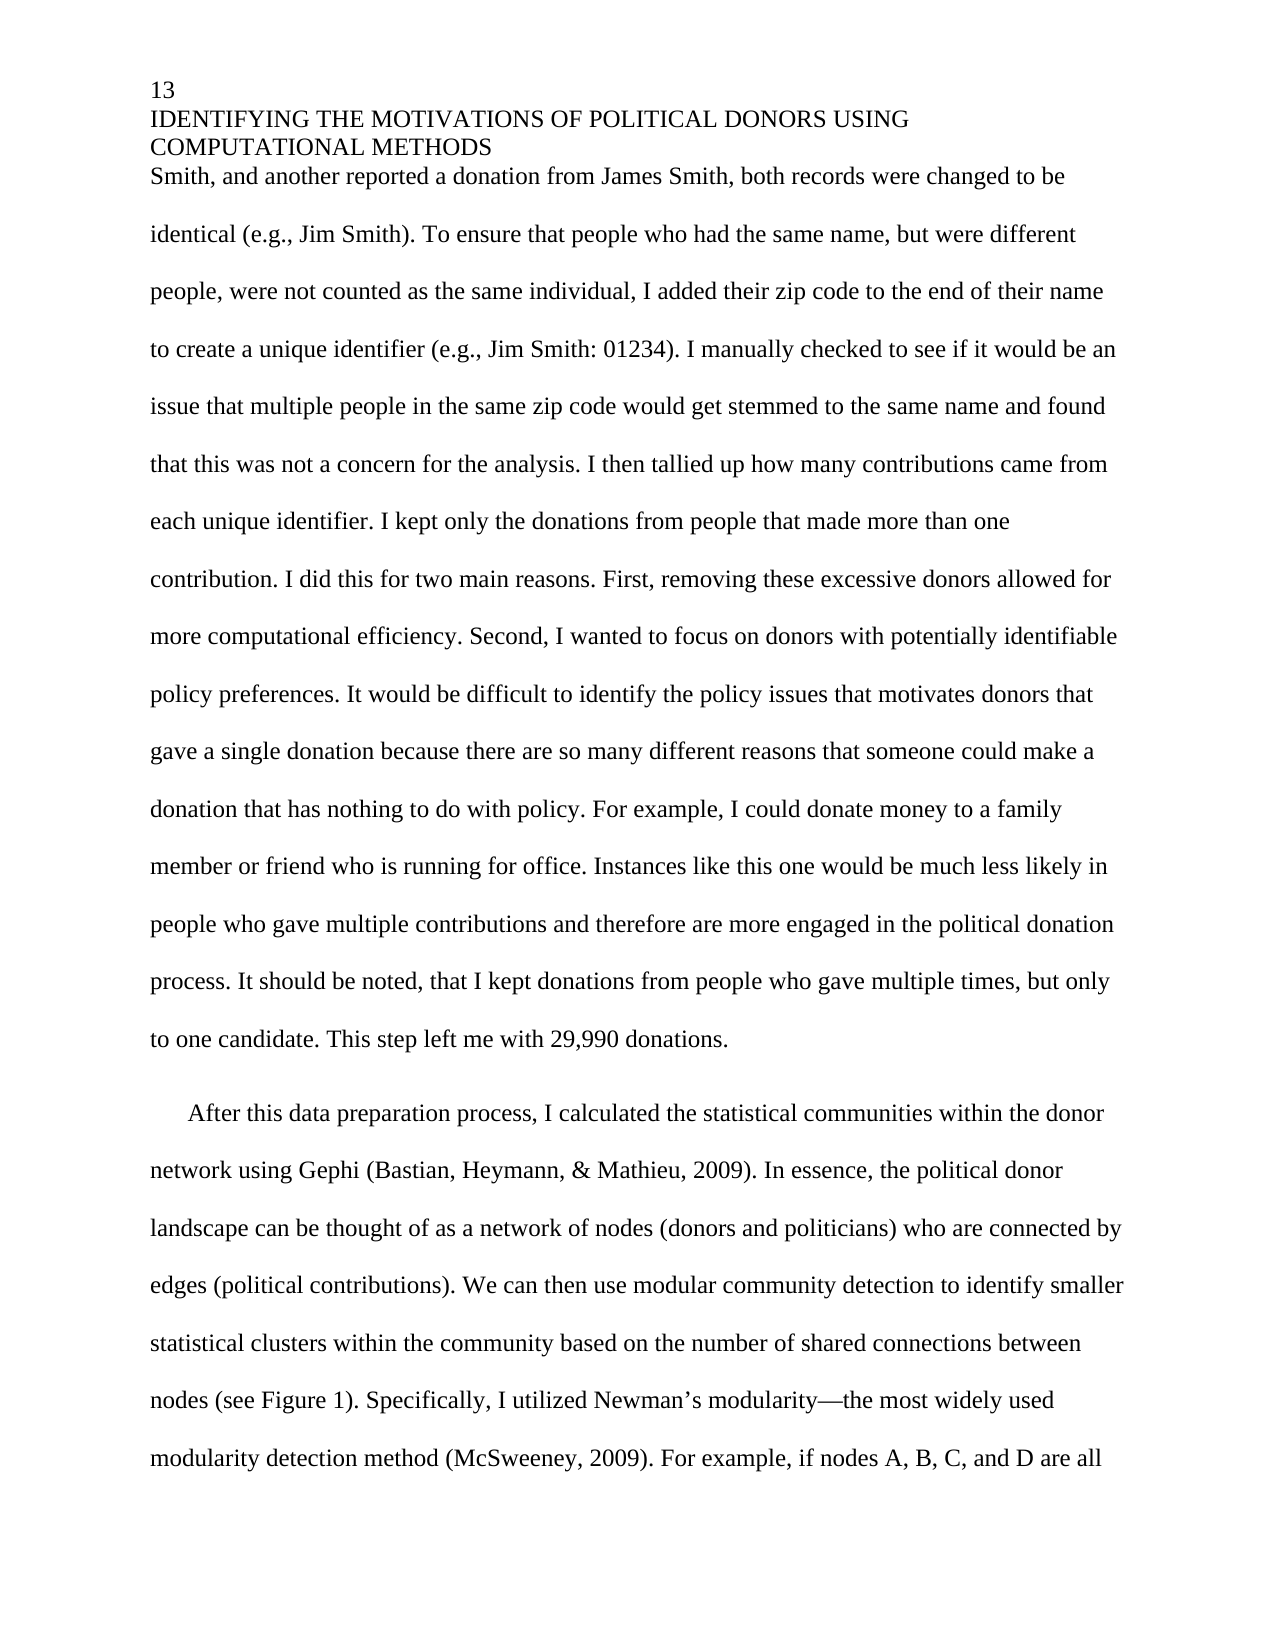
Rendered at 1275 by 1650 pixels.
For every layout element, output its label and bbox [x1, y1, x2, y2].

text [150, 161, 1125, 1052]
text [150, 1098, 1125, 1472]
